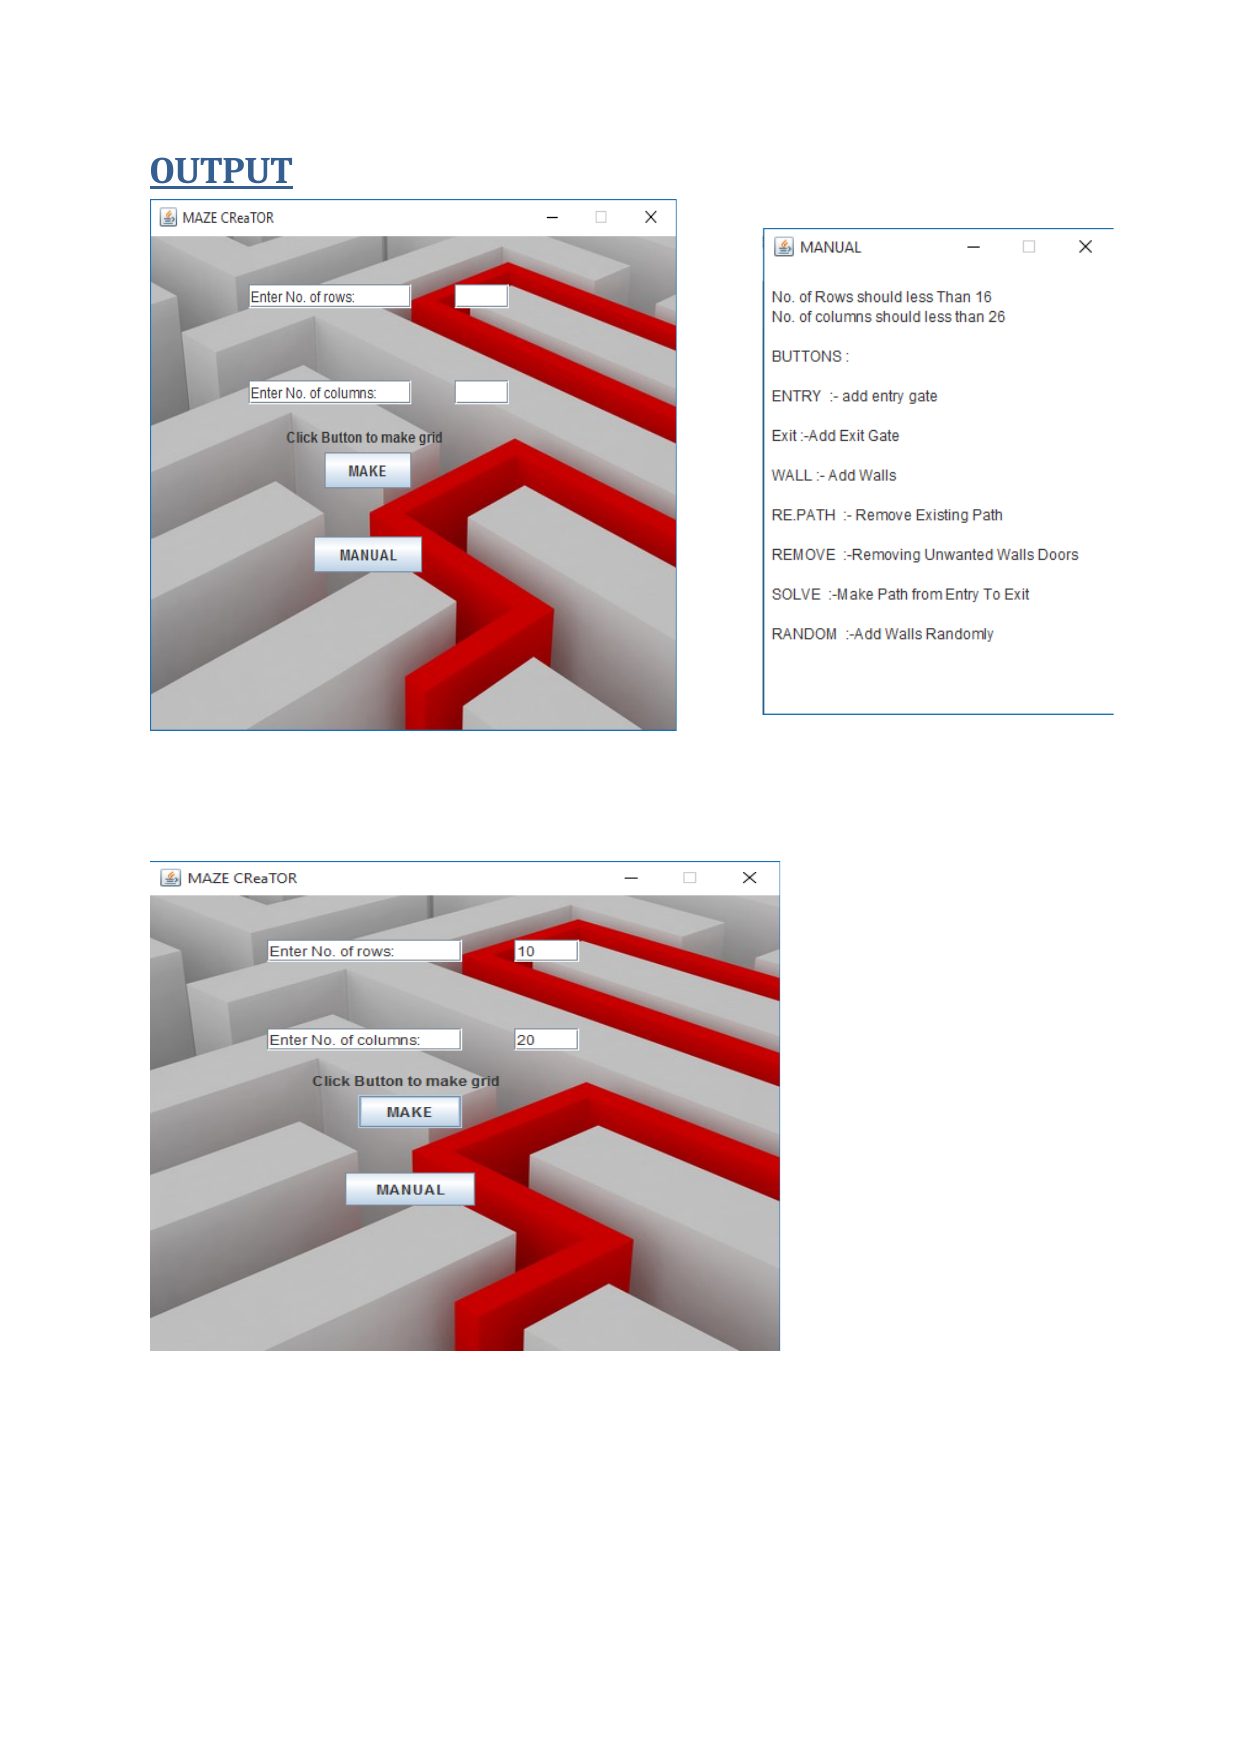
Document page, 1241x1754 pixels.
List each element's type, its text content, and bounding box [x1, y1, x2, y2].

picture [762, 228, 1114, 715]
subtitle OUTPUT [150, 150, 1090, 193]
picture [150, 861, 781, 1351]
picture [150, 199, 677, 731]
